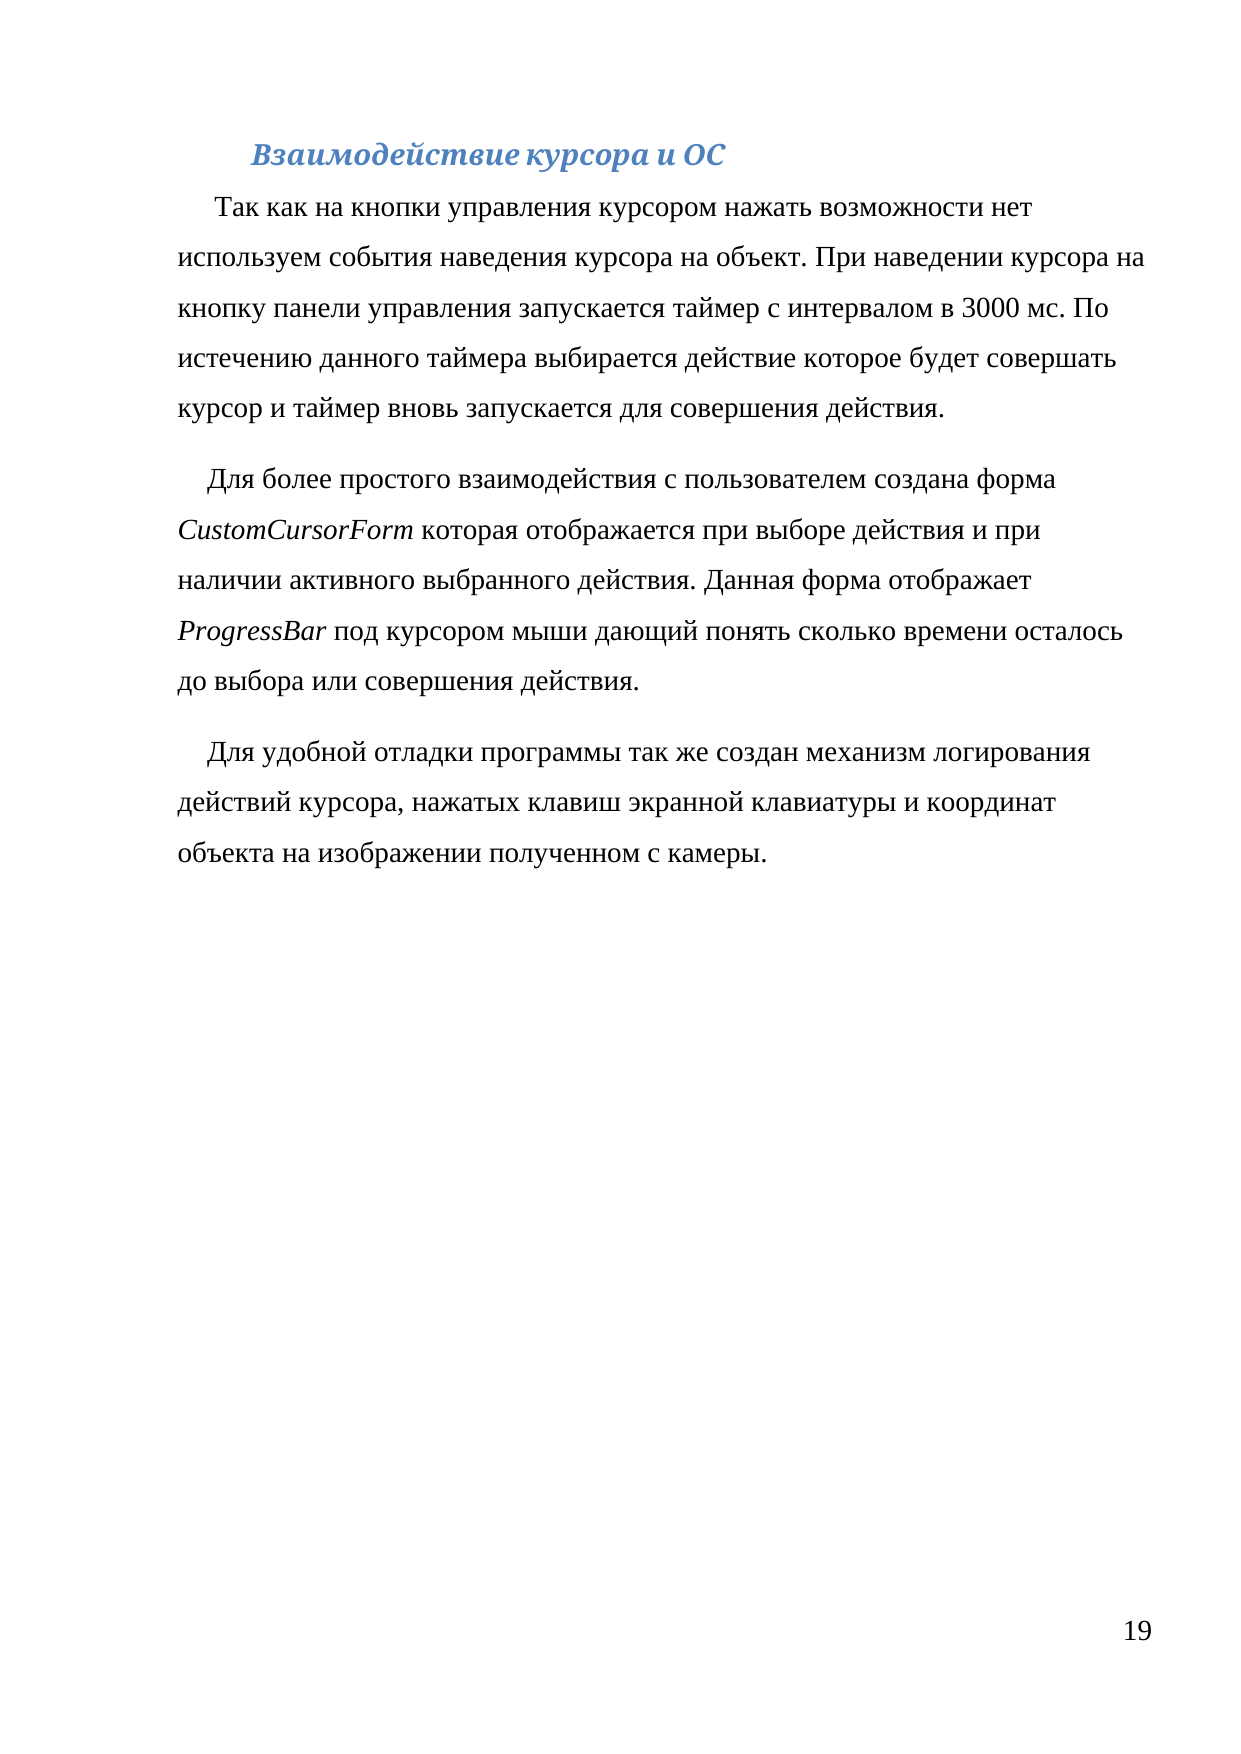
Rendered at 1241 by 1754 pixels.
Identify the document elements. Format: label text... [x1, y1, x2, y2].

subtitle Взаимодействие курсора и ОС [177, 139, 1152, 172]
text Для удобной отладки программы так же создан механизм логирования действий курсора, нажатых клавиш экранной клавиатуры и координат объекта на изображении полученном с камеры. [177, 734, 1152, 868]
text Для более простого взаимодействия с пользователем создана форма CustomCursorForm которая отображается при выборе действия и при наличии активного выбранного действия. Данная форма отображает ProgressBar под курсором мыши дающий понять сколько времени осталось до выбора или совершения действия. [177, 462, 1152, 696]
text Так как на кнопки управления курсором нажать возможности нет используем события наведения курсора на объект. При наведении курсора на кнопку панели управления запускается таймер с интервалом в 3000 мс. По истечению данного таймера выбирается действие которое будет совершать курсор и таймер вновь запускается для совершения действия. [177, 189, 1152, 424]
